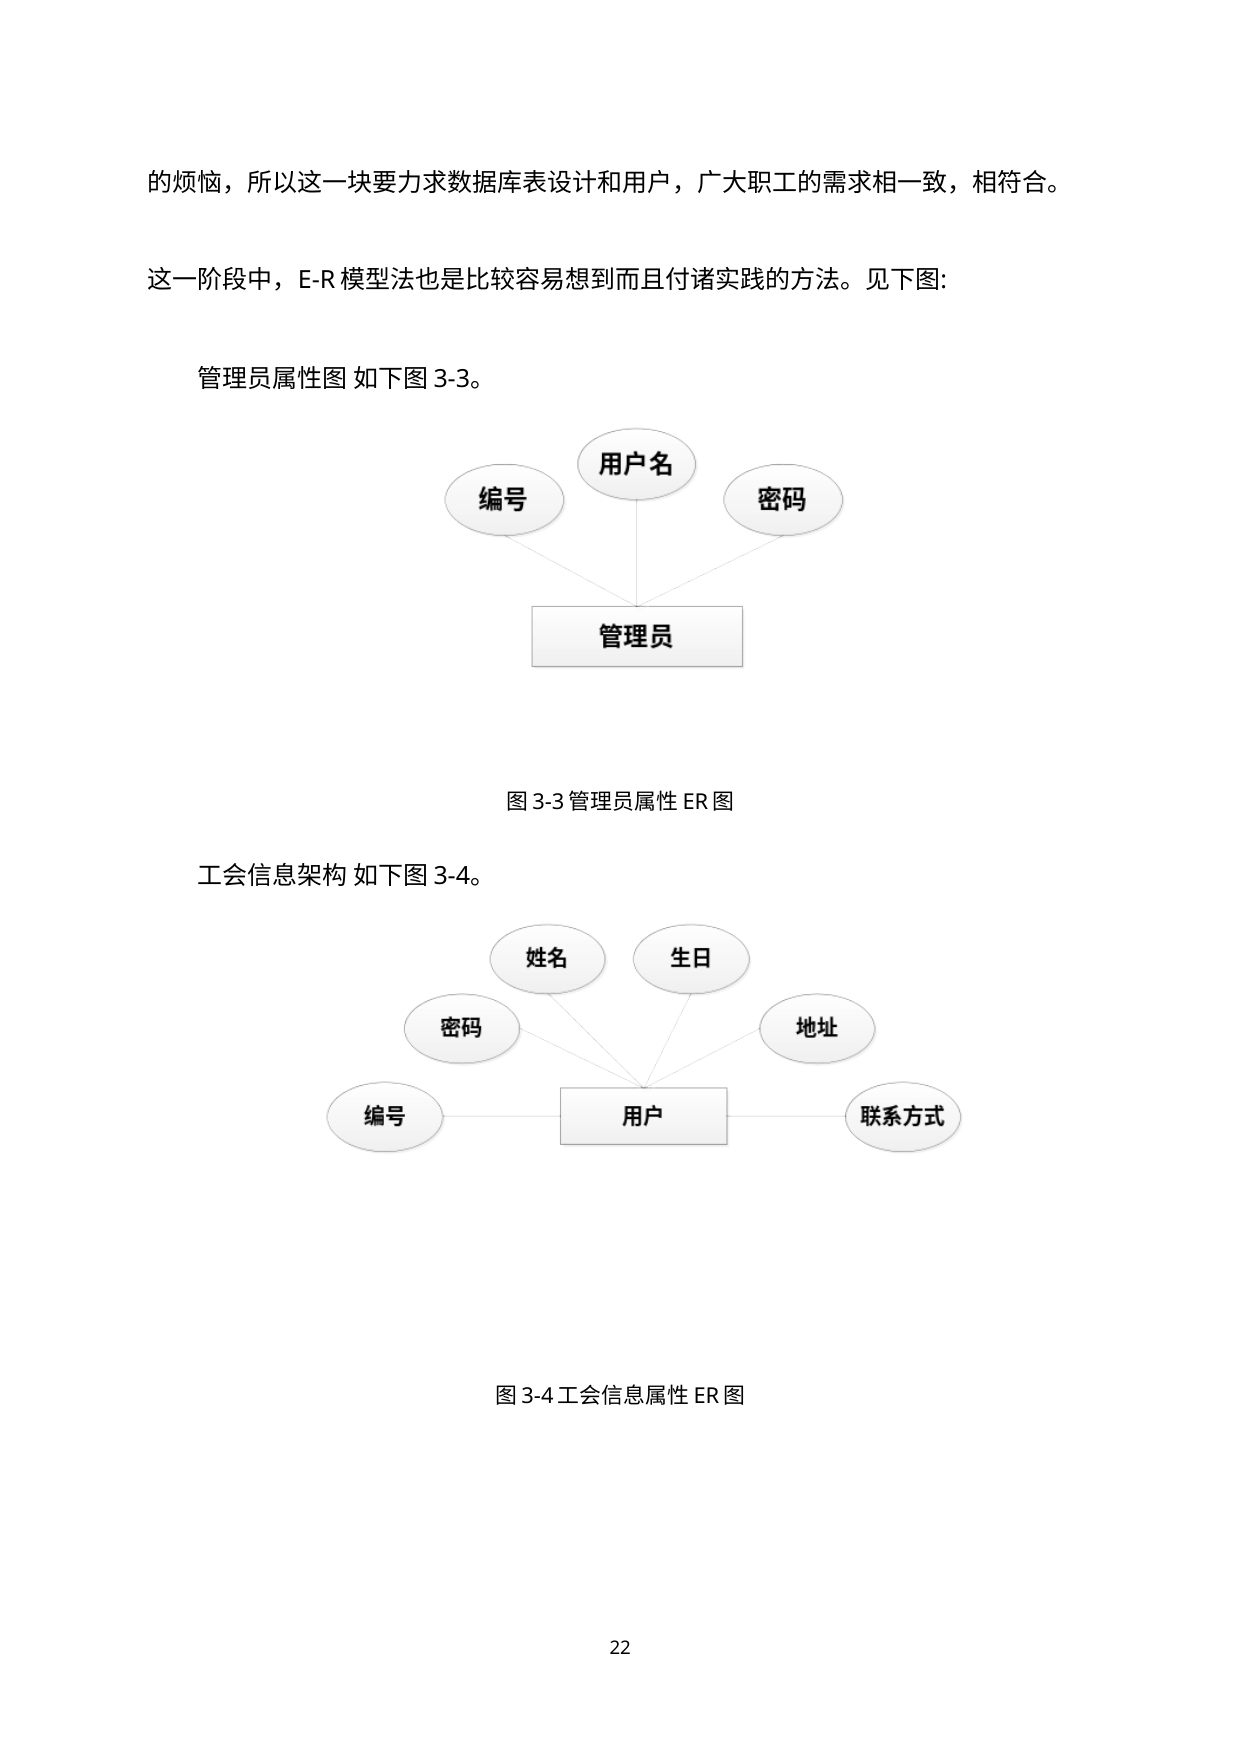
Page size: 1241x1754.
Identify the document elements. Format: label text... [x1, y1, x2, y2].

text 图3-4工会信息属性ER图 [148, 1378, 1092, 1410]
text 管理员属性图 如下图3-3。 [148, 344, 1092, 409]
text 图3-3管理员属性ER图 [148, 784, 1092, 817]
text 工会信息架构 如下图3-4。 [148, 841, 1092, 906]
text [148, 148, 1092, 310]
